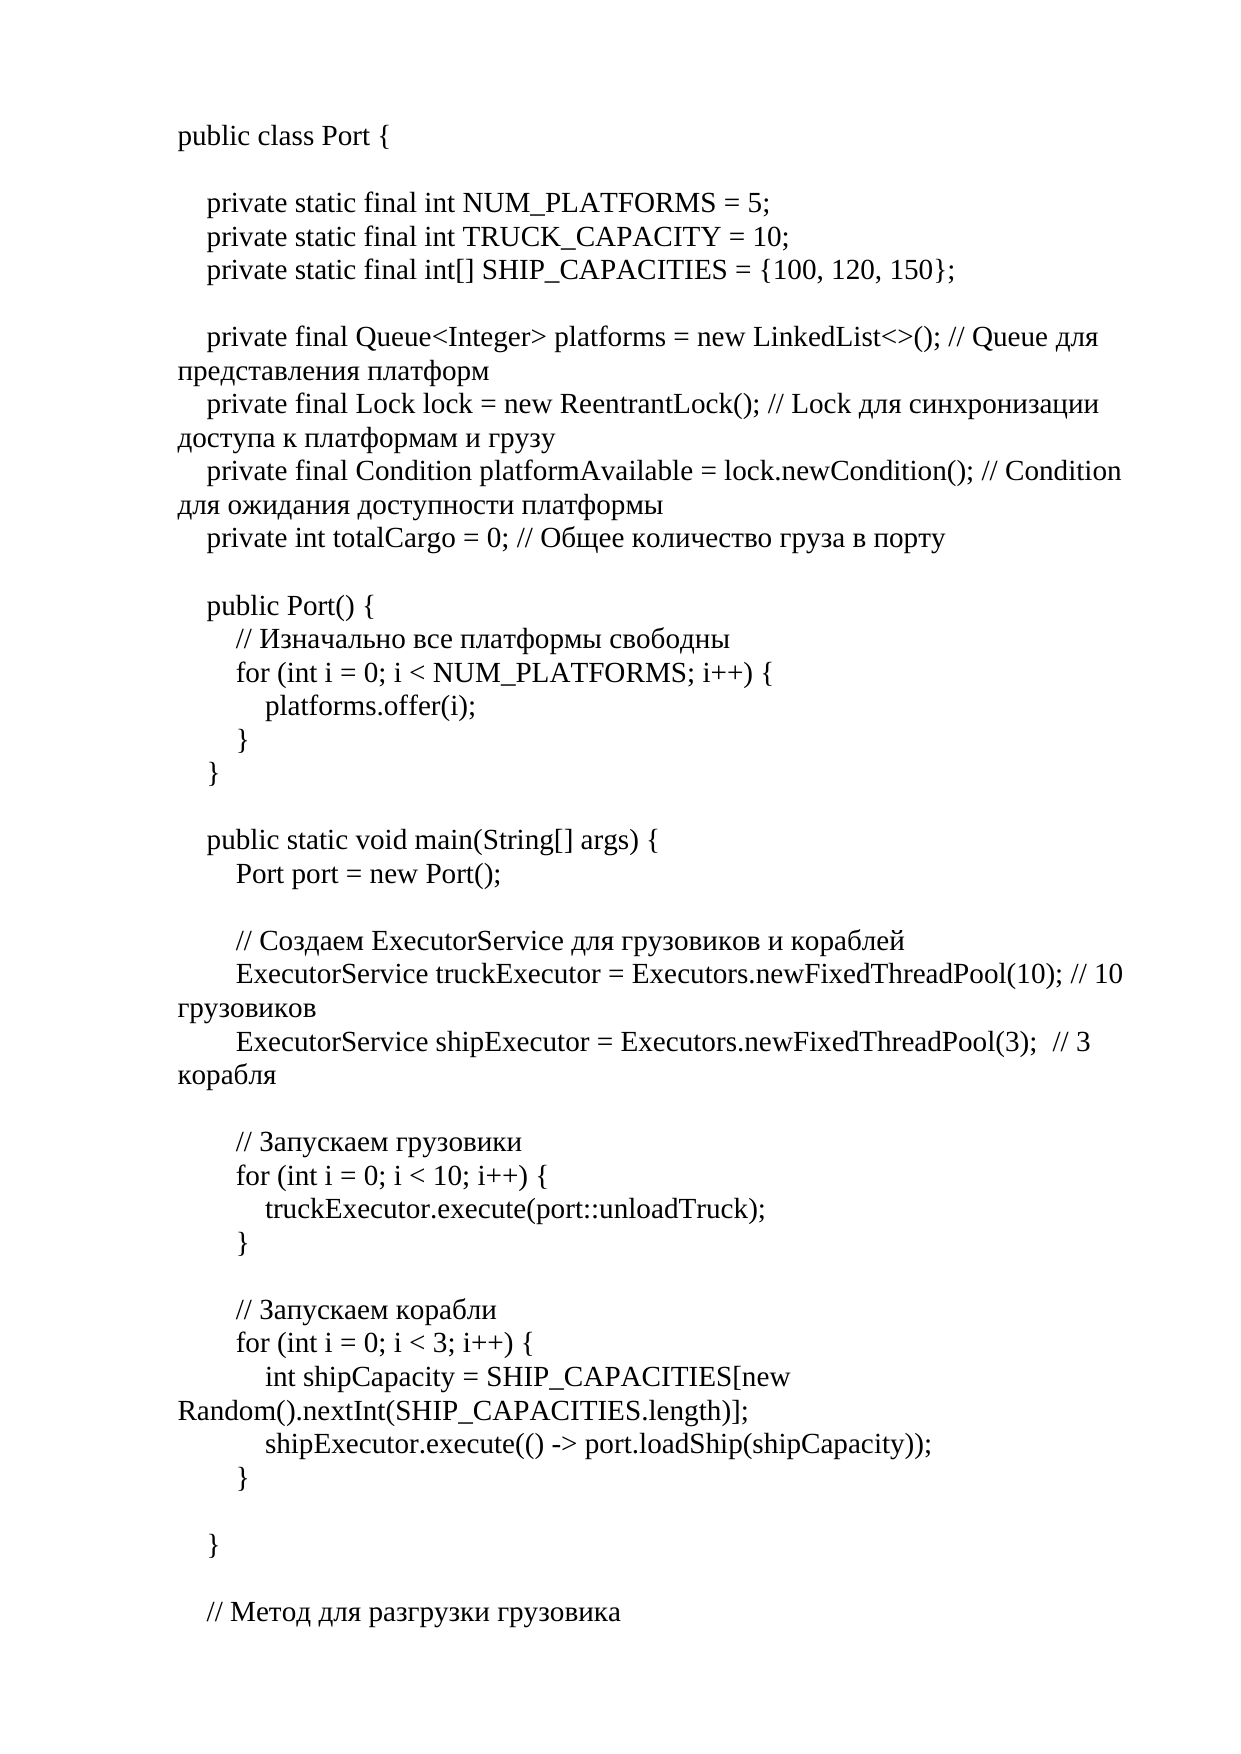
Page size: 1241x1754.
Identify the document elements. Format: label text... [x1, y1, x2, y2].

text platforms.offer(i); [177, 688, 1152, 722]
text shipExecutor.execute(() -> port.loadShip(shipCapacity)); [177, 1426, 1152, 1460]
text } [177, 1527, 1152, 1560]
text } [177, 722, 1152, 755]
text // Создаем ExecutorService для грузовиков и кораблей [177, 923, 1152, 957]
text public static void main(String[] args) { [177, 822, 1152, 856]
text ExecutorService shipExecutor = Executors.newFixedThreadPool(3); // 3 корабля [177, 1024, 1152, 1091]
text for (int i = 0; i < 10; i++) { [177, 1158, 1152, 1191]
text for (int i = 0; i < 3; i++) { [177, 1326, 1152, 1359]
text private static final int TRUCK_CAPACITY = 10; [177, 219, 1152, 252]
text private static final int[] SHIP_CAPACITIES = {100, 120, 150}; [177, 252, 1152, 286]
text private int totalCargo = 0; // Общее количество груза в порту [177, 521, 1152, 554]
text // Запускаем грузовики [177, 1124, 1152, 1158]
text } [177, 1225, 1152, 1258]
text private final Condition platformAvailable = lock.newCondition(); // Condition для ожидания доступности платформы [177, 453, 1152, 521]
text truckExecutor.execute(port::unloadTruck); [177, 1191, 1152, 1225]
text int shipCapacity = SHIP_CAPACITIES[new Random().nextInt(SHIP_CAPACITIES.length)]; [177, 1359, 1152, 1426]
text } [177, 755, 1152, 789]
text public class Port { [177, 118, 1152, 152]
text // Запускаем корабли [177, 1292, 1152, 1326]
text } [177, 1460, 1152, 1493]
text Port port = new Port(); [177, 856, 1152, 889]
text public Port() { [177, 588, 1152, 621]
text private final Queue<Integer> platforms = new LinkedList<>(); // Queue для представления платформ [177, 319, 1152, 386]
text private static final int NUM_PLATFORMS = 5; [177, 185, 1152, 219]
text // Метод для разгрузки грузовика [177, 1594, 1152, 1627]
text ExecutorService truckExecutor = Executors.newFixedThreadPool(10); // 10 грузовиков [177, 957, 1152, 1024]
text // Изначально все платформы свободны [177, 621, 1152, 655]
text for (int i = 0; i < NUM_PLATFORMS; i++) { [177, 655, 1152, 688]
text private final Lock lock = new ReentrantLock(); // Lock для синхронизации доступа к платформам и грузу [177, 386, 1152, 453]
